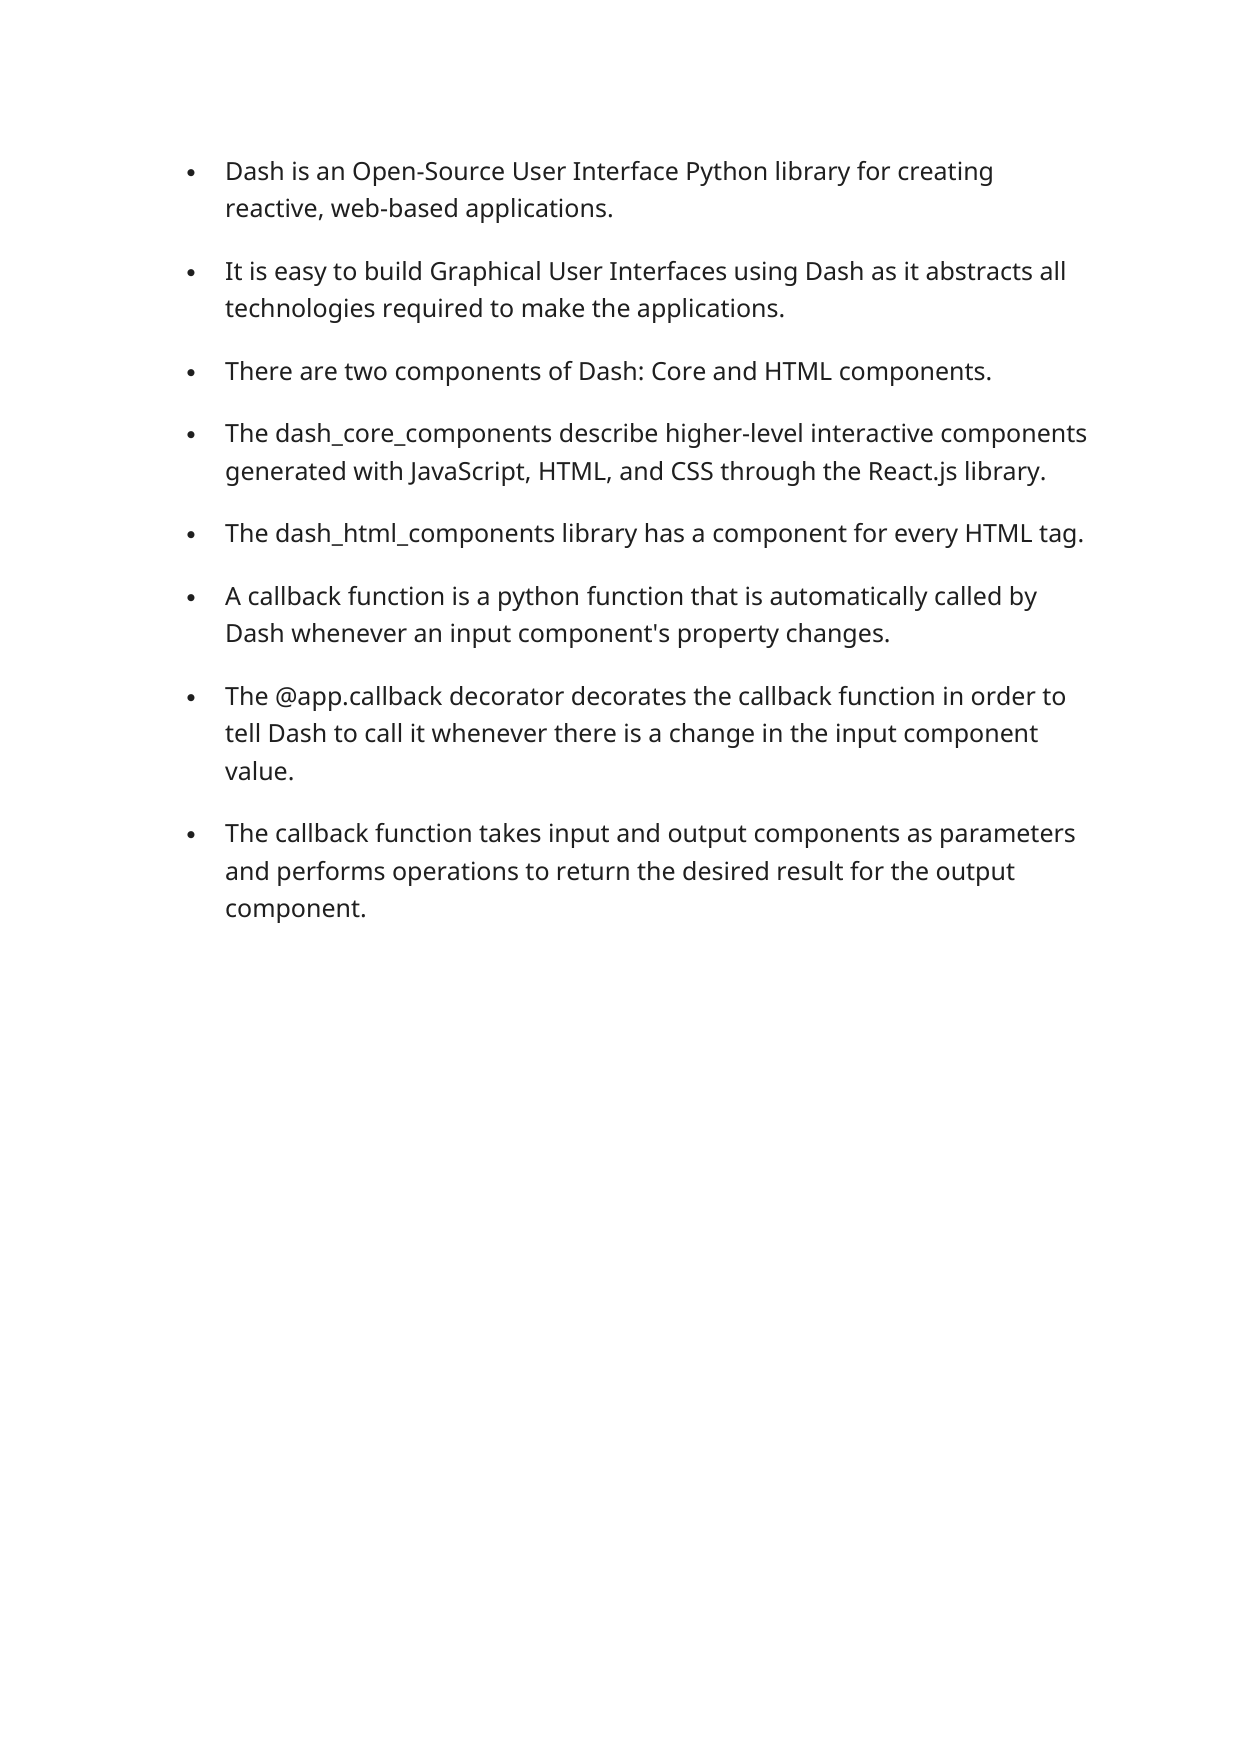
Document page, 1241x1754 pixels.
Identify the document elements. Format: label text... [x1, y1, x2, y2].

list A callback function is a python function that is automatically called by Dash whenever an input component's property changes. [187, 575, 1090, 650]
list The callback function takes input and output components as parameters and performs operations to return the desired result for the output component. [187, 812, 1090, 925]
list Dash is an Open-Source User Interface Python library for creating reactive, web-based applications. [187, 150, 1090, 225]
list The @app.callback decorator decorates the callback function in order to tell Dash to call it whenever there is a change in the input component value. [187, 675, 1090, 787]
list The dash_core_components describe higher-level interactive components generated with JavaScript, HTML, and CSS through the React.js library. [187, 412, 1090, 487]
list There are two components of Dash: Core and HTML components. [187, 350, 1090, 387]
list The dash_html_components library has a component for every HTML tag. [187, 512, 1090, 550]
list It is easy to build Graphical User Interfaces using Dash as it abstracts all technologies required to make the applications. [187, 250, 1090, 325]
